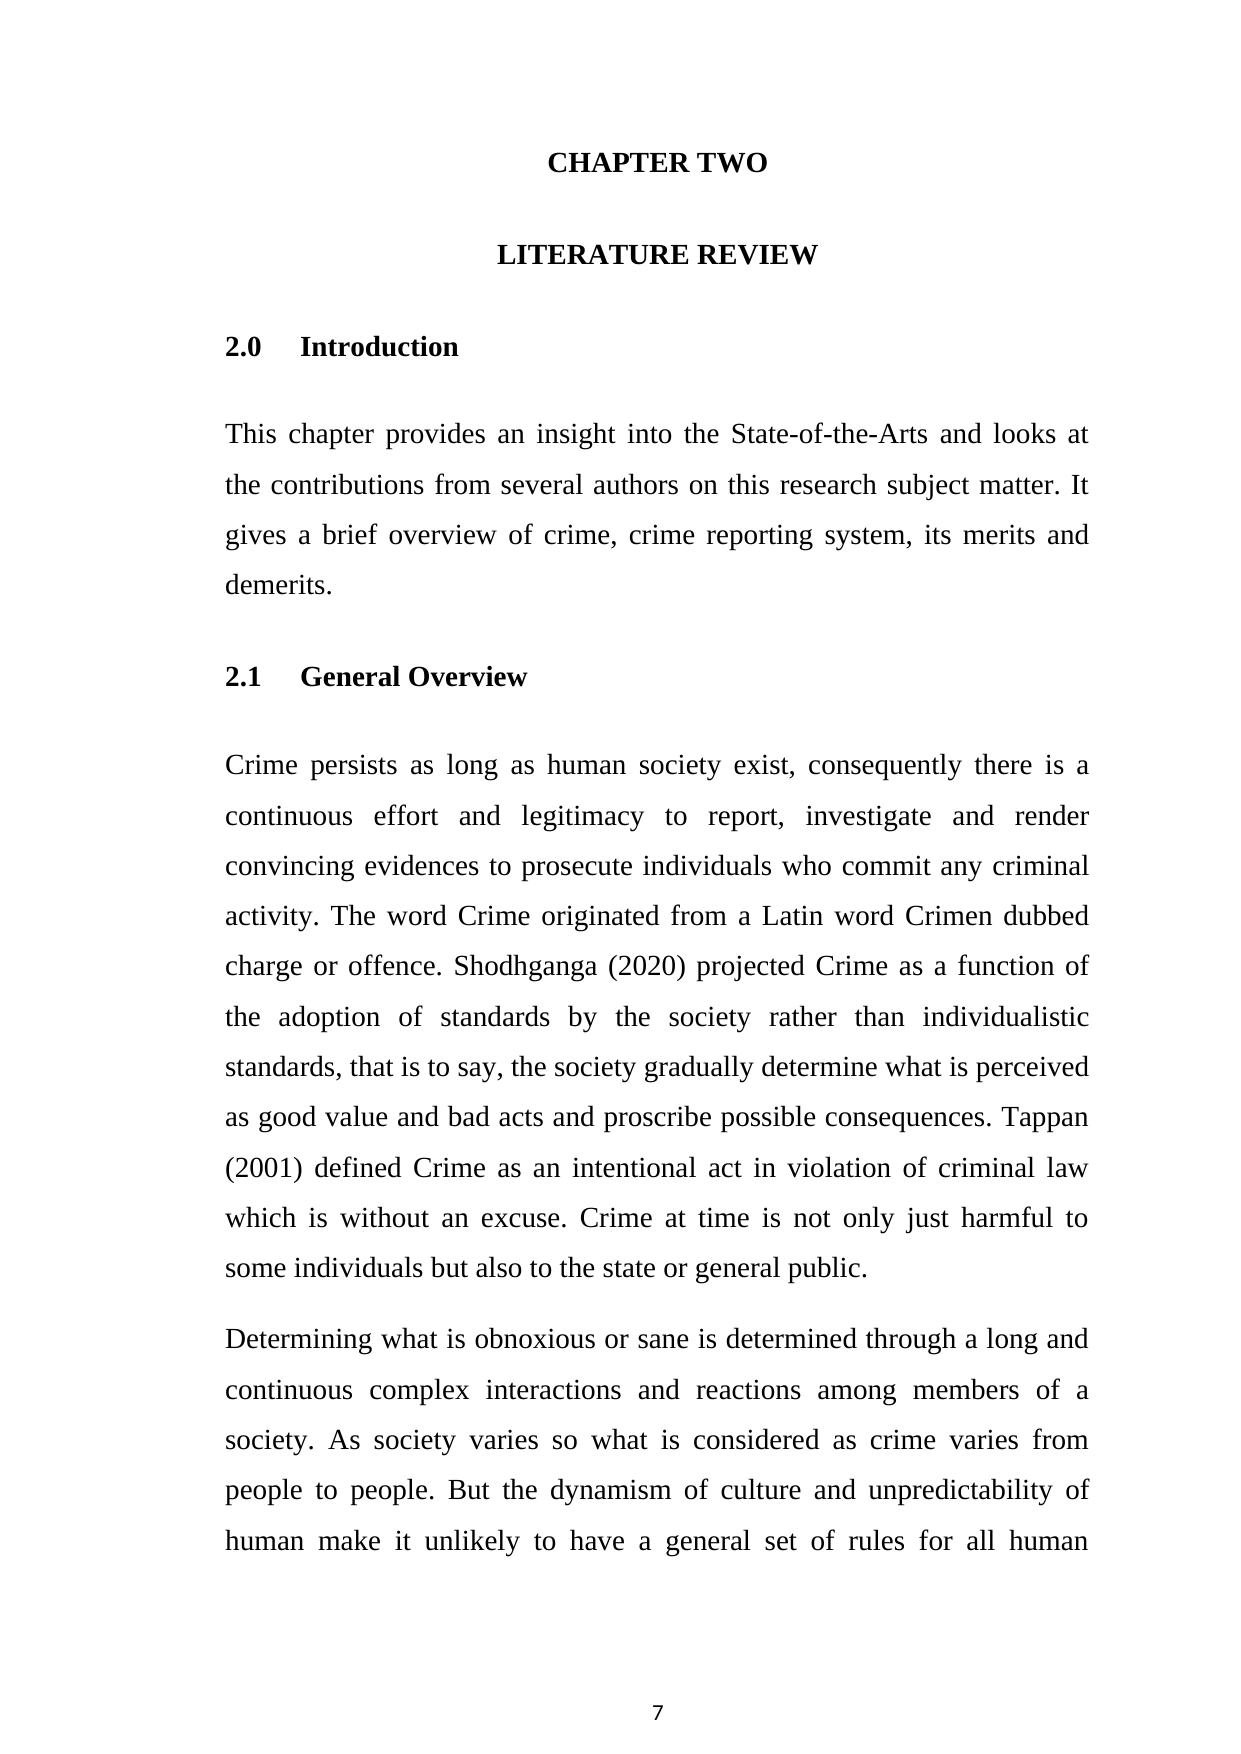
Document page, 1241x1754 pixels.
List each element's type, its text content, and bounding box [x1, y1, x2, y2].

subtitle CHAPTER TWO [225, 145, 1090, 178]
subtitle 2.1 General Overview [225, 659, 1090, 693]
text Crime persists as long as human society exist, consequently there is a continuous effort and legitimacy to report, investigate and render convincing evidences to prosecute individuals who commit any criminal activity. The word Crime originated from a Latin word Crimen dubbed charge or offence. Shodhganga (2020) projected Crime as a function of the adoption of standards by the society rather than individualistic standards, that is to say, the society gradually determine what is perceived as good value and bad acts and proscribe possible consequences. Tappan (2001) defined Crime as an intentional act in violation of criminal law which is without an excuse. Crime at time is not only just harmful to some individuals but also to the state or general public. [225, 747, 1090, 1284]
text This chapter provides an insight into the State-of-the-Arts and looks at the contributions from several authors on this research subject matter. It gives a brief overview of crime, crime reporting system, its merits and demerits. [225, 417, 1090, 601]
subtitle LITERATURE REVIEW [225, 237, 1090, 270]
subtitle 2.0 Introduction [225, 329, 1090, 362]
